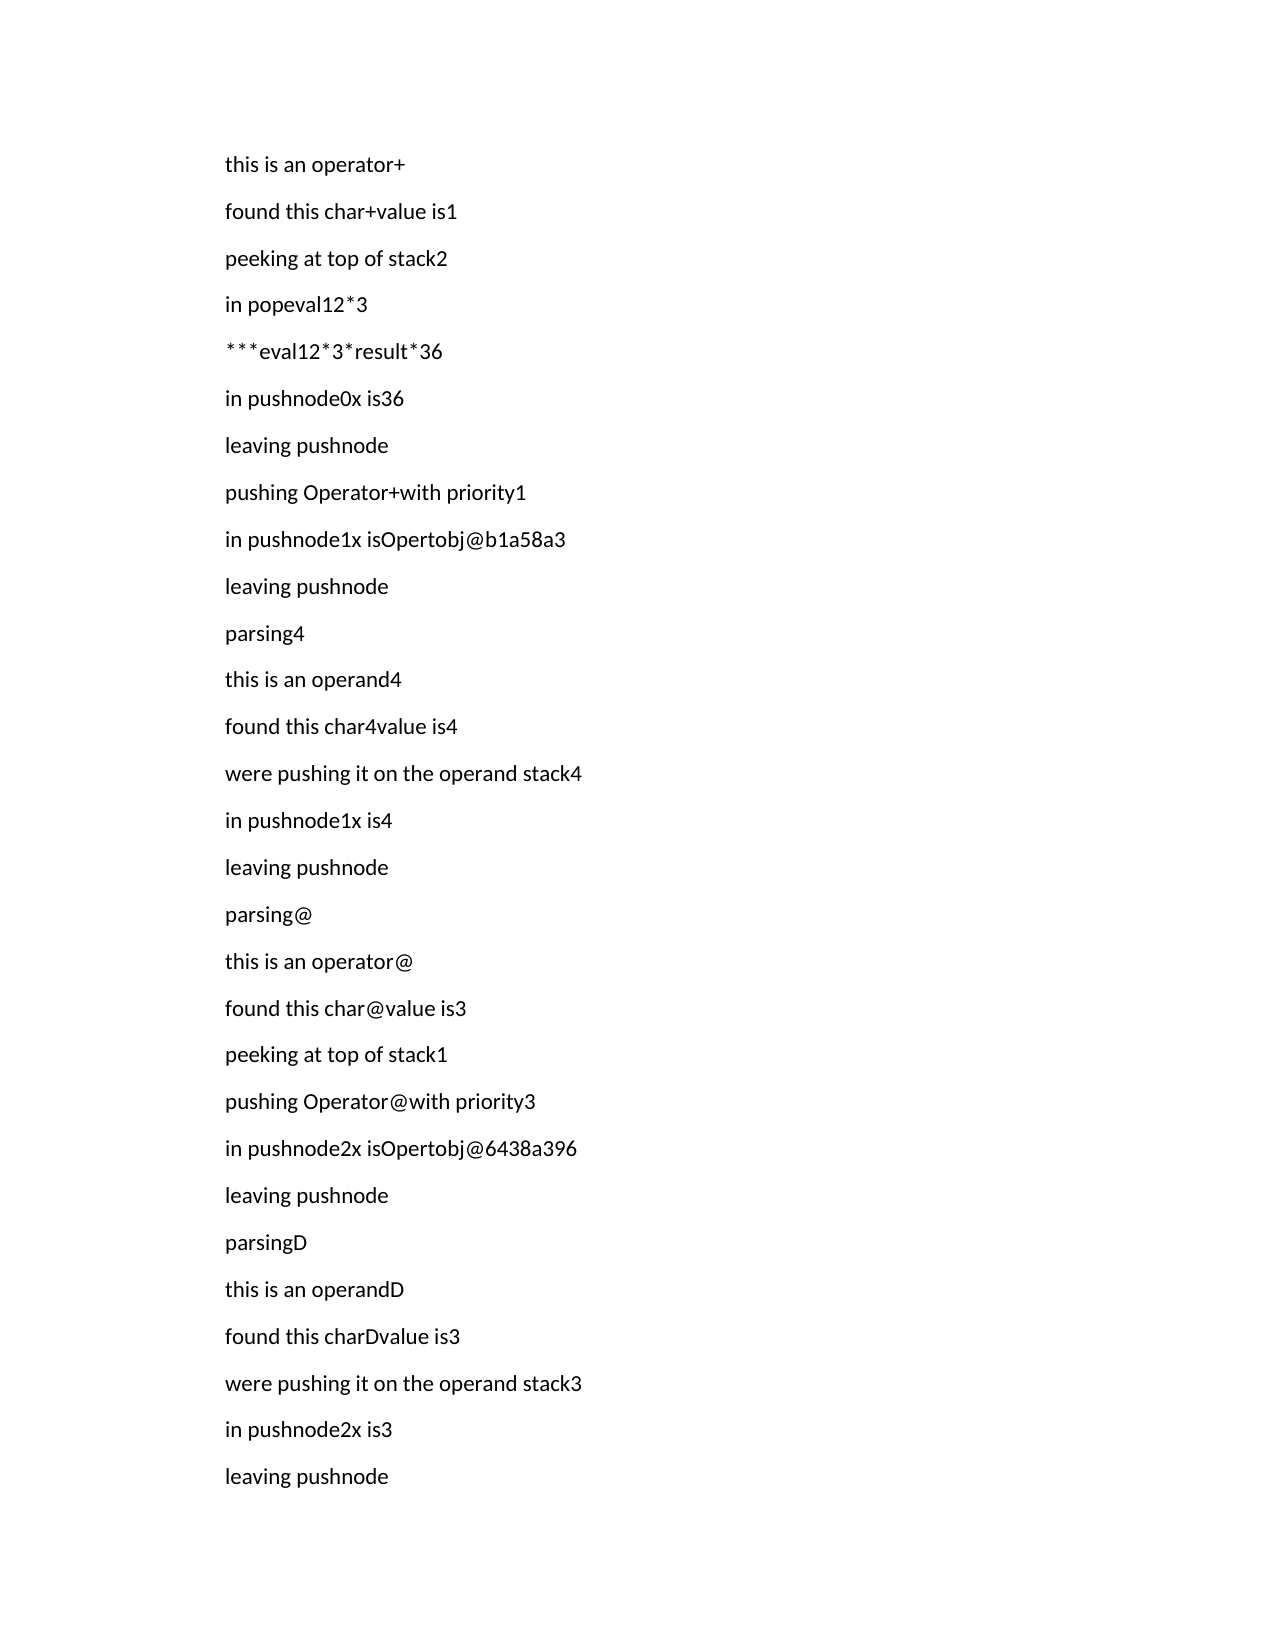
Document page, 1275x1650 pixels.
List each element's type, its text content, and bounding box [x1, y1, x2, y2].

text found this charDvalue is3 [187, 1322, 1125, 1350]
text parsingD [187, 1228, 1125, 1256]
text this is an operator+ [187, 150, 1125, 178]
text found this char4value is4 [187, 712, 1125, 741]
text peeking at top of stack1 [187, 1041, 1125, 1069]
text parsing4 [187, 619, 1125, 647]
text in pushnode1x is4 [187, 806, 1125, 834]
text were pushing it on the operand stack3 [187, 1369, 1125, 1397]
text pushing Operator+with priority1 [187, 478, 1125, 506]
text leaving pushnode [187, 1181, 1125, 1209]
text in pushnode2x isOpertobj@6438a396 [187, 1134, 1125, 1162]
text in pushnode0x is36 [187, 384, 1125, 412]
text pushing Operator@with priority3 [187, 1087, 1125, 1116]
text ***eval12*3*result*36 [187, 337, 1125, 366]
text this is an operandD [187, 1275, 1125, 1303]
text peeking at top of stack2 [187, 244, 1125, 272]
text leaving pushnode [187, 853, 1125, 881]
text in pushnode1x isOpertobj@b1a58a3 [187, 525, 1125, 553]
text found this char@value is3 [187, 994, 1125, 1022]
text leaving pushnode [187, 572, 1125, 600]
text found this char+value is1 [187, 197, 1125, 225]
text this is an operand4 [187, 666, 1125, 694]
text leaving pushnode [187, 431, 1125, 459]
text leaving pushnode [187, 1462, 1125, 1491]
text this is an operator@ [187, 947, 1125, 975]
text in pushnode2x is3 [187, 1416, 1125, 1444]
text in popeval12*3 [187, 291, 1125, 319]
text were pushing it on the operand stack4 [187, 759, 1125, 787]
text parsing@ [187, 900, 1125, 928]
